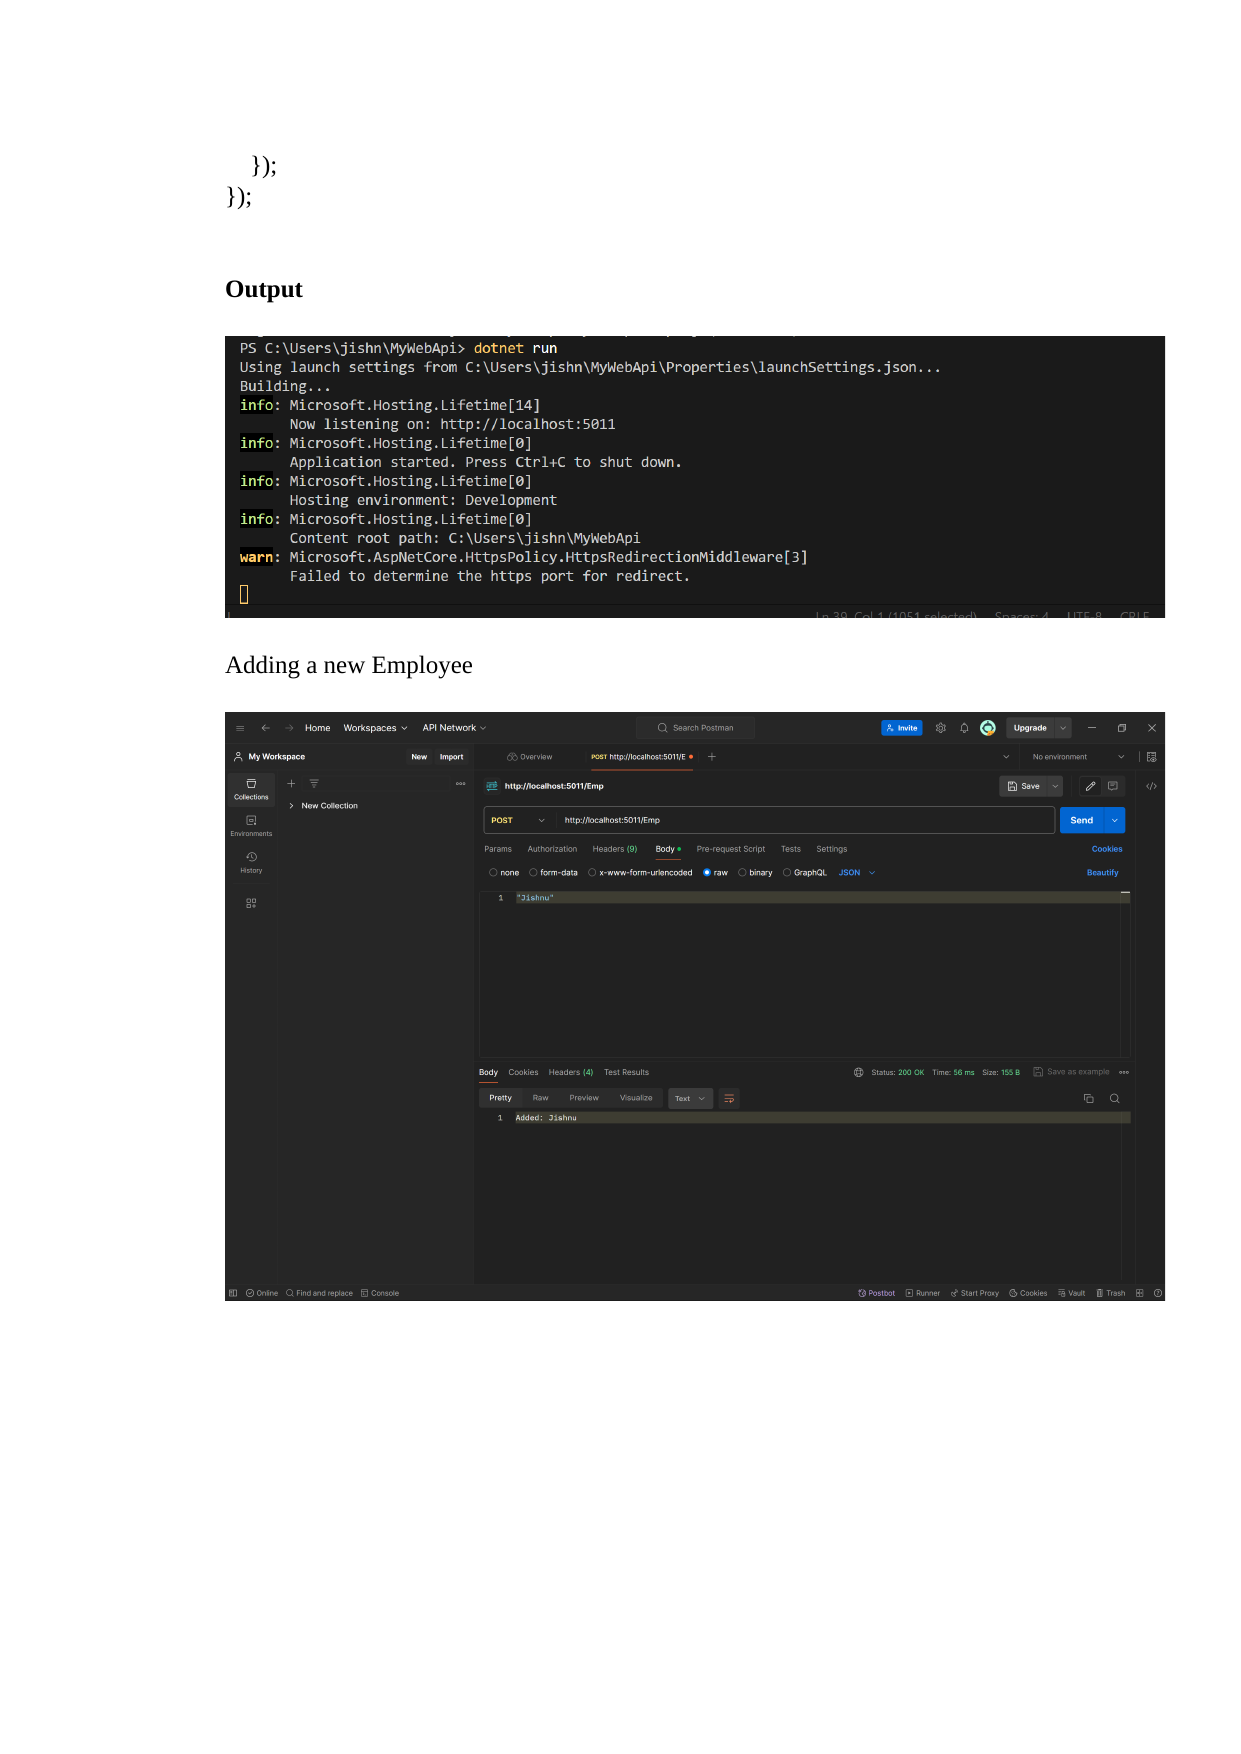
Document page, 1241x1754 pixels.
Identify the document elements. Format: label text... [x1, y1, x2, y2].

picture [225, 712, 1166, 1301]
list }); [225, 181, 1090, 210]
list Adding a new Employee [225, 651, 1090, 679]
list }); [225, 150, 1090, 179]
list Output [225, 274, 1090, 303]
picture [225, 336, 1166, 618]
